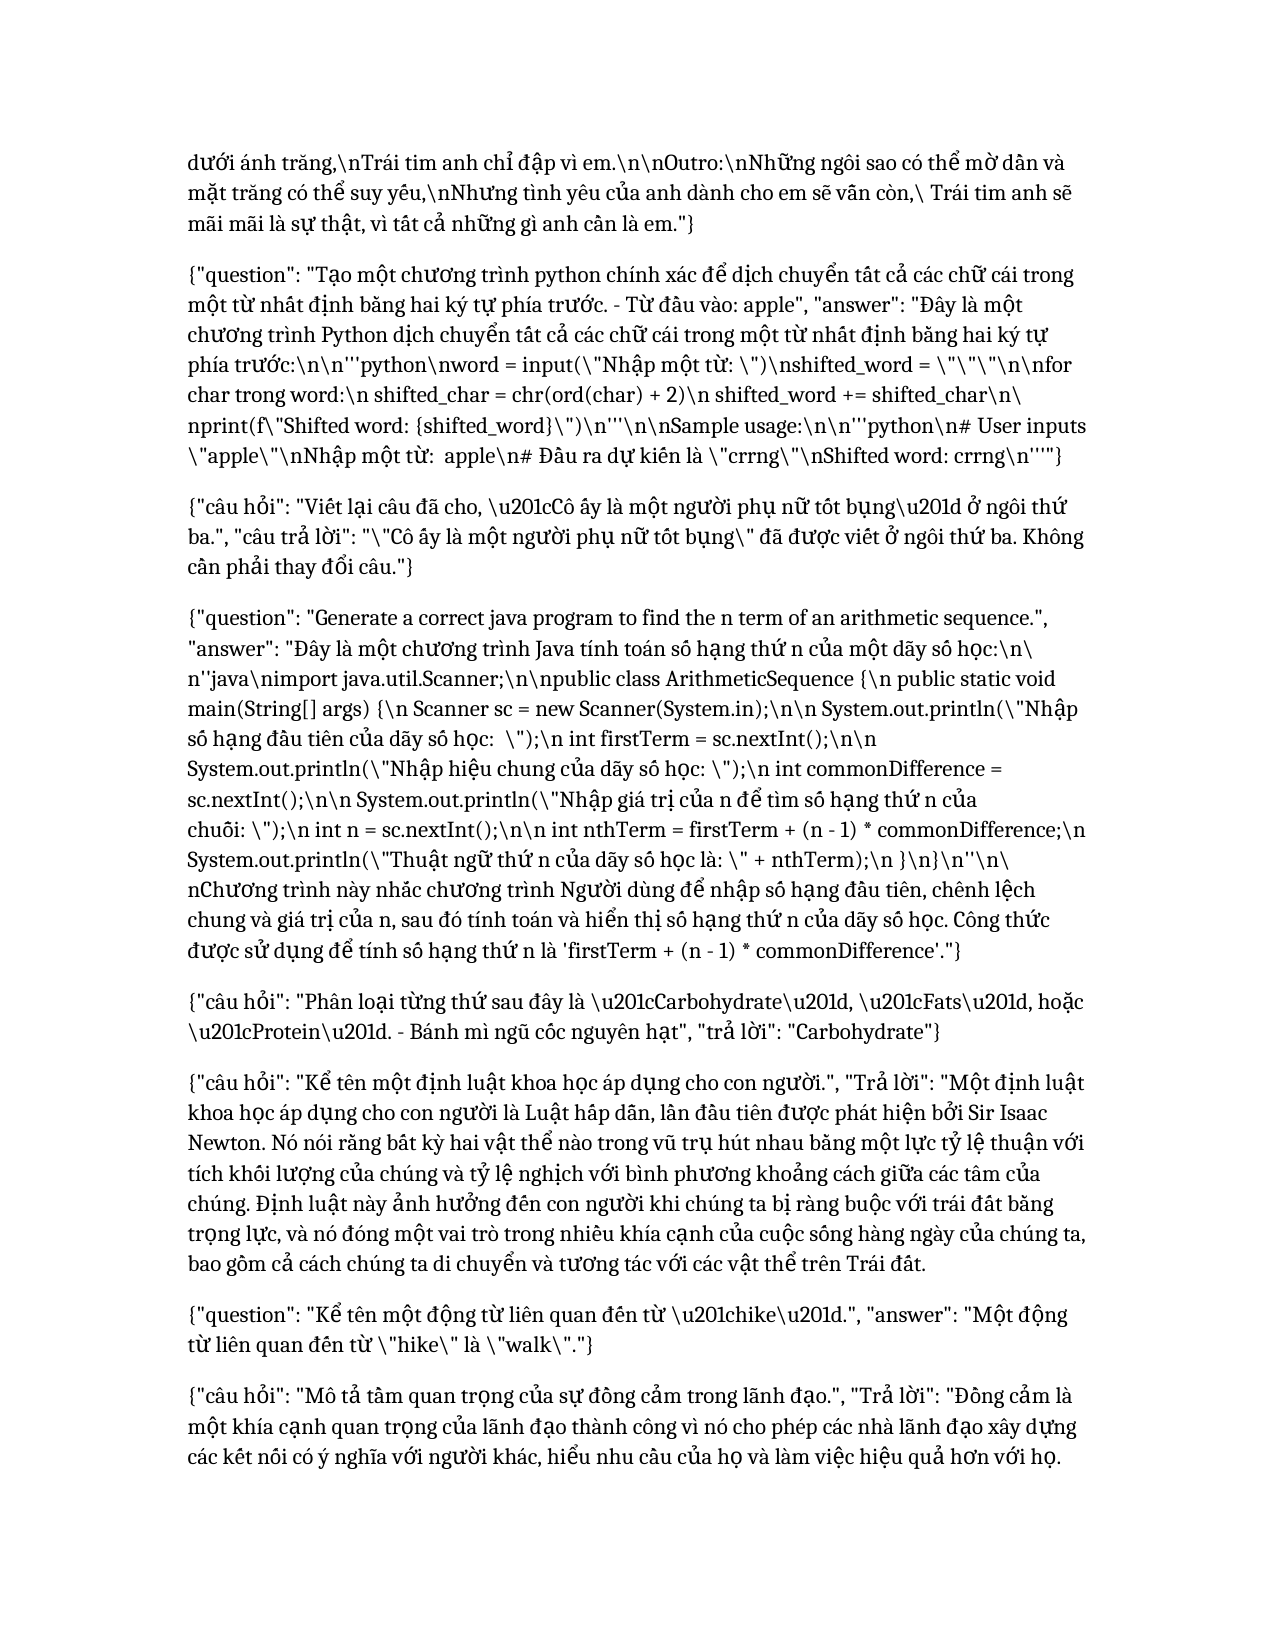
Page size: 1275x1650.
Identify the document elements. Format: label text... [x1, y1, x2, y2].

text {"câu hỏi": "Viết lại câu đã cho, \u201cCô ấy là một người phụ nữ tốt bụng\u201d ở ngôi thứ ba.", "câu trả lời": "\"Cô ấy là một người phụ nữ tốt bụng\" đã được viết ở ngôi thứ ba. Không cần phải thay đổi câu."} [187, 494, 1087, 581]
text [187, 150, 1087, 237]
text {"question": "Tạo một chương trình python chính xác để dịch chuyển tất cả các chữ cái trong một từ nhất định bằng hai ký tự phía trước. - Từ đầu vào: apple", "answer": "Đây là một chương trình Python dịch chuyển tất cả các chữ cái trong một từ nhất định bằng hai ký tự phía trước:\n\n'''python\nword = input(\"Nhập một từ: \")\nshifted_word = \"\"\"\n\nfor char trong word:\n shifted_char = chr(ord(char) + 2)\n shifted_word += shifted_char\n\nprint(f\"Shifted word: {shifted_word}\")\n'''\n\nSample usage:\n\n'''python\n# User inputs \"apple\"\nNhập một từ: apple\n# Đầu ra dự kiến là \"crrng\"\nShifted word: crrng\n'''"} [187, 261, 1087, 469]
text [187, 1383, 1087, 1470]
text {"question": "Kể tên một động từ liên quan đến từ \u201chike\u201d.", "answer": "Một động từ liên quan đến từ \"hike\" là \"walk\"."} [187, 1302, 1087, 1359]
text {"câu hỏi": "Phân loại từng thứ sau đây là \u201cCarbohydrate\u201d, \u201cFats\u201d, hoặc \u201cProtein\u201d. - Bánh mì ngũ cốc nguyên hạt", "trả lời": "Carbohydrate"} [187, 988, 1087, 1045]
text {"câu hỏi": "Kể tên một định luật khoa học áp dụng cho con người.", "Trả lời": "Một định luật khoa học áp dụng cho con người là Luật hấp dẫn, lần đầu tiên được phát hiện bởi Sir Isaac Newton. Nó nói rằng bất kỳ hai vật thể nào trong vũ trụ hút nhau bằng một lực tỷ lệ thuận với tích khối lượng của chúng và tỷ lệ nghịch với bình phương khoảng cách giữa các tâm của chúng. Định luật này ảnh hưởng đến con người khi chúng ta bị ràng buộc với trái đất bằng trọng lực, và nó đóng một vai trò trong nhiều khía cạnh của cuộc sống hàng ngày của chúng ta, bao gồm cả cách chúng ta di chuyển và tương tác với các vật thể trên Trái đất. [187, 1070, 1087, 1277]
text {"question": "Generate a correct java program to find the n term of an arithmetic sequence.", "answer": "Đây là một chương trình Java tính toán số hạng thứ n của một dãy số học:\n\n''java\nimport java.util.Scanner;\n\npublic class ArithmeticSequence {\n public static void main(String[] args) {\n Scanner sc = new Scanner(System.in);\n\n System.out.println(\"Nhập số hạng đầu tiên của dãy số học: \");\n int firstTerm = sc.nextInt();\n\n System.out.println(\"Nhập hiệu chung của dãy số học: \");\n int commonDifference = sc.nextInt();\n\n System.out.println(\"Nhập giá trị của n để tìm số hạng thứ n của chuỗi: \");\n int n = sc.nextInt();\n\n int nthTerm = firstTerm + (n - 1) * commonDifference;\n System.out.println(\"Thuật ngữ thứ n của dãy số học là: \" + nthTerm);\n }\n}\n''\n\nChương trình này nhắc chương trình Người dùng để nhập số hạng đầu tiên, chênh lệch chung và giá trị của n, sau đó tính toán và hiển thị số hạng thứ n của dãy số học. Công thức được sử dụng để tính số hạng thứ n là 'firstTerm + (n - 1) * commonDifference'."} [187, 605, 1087, 964]
